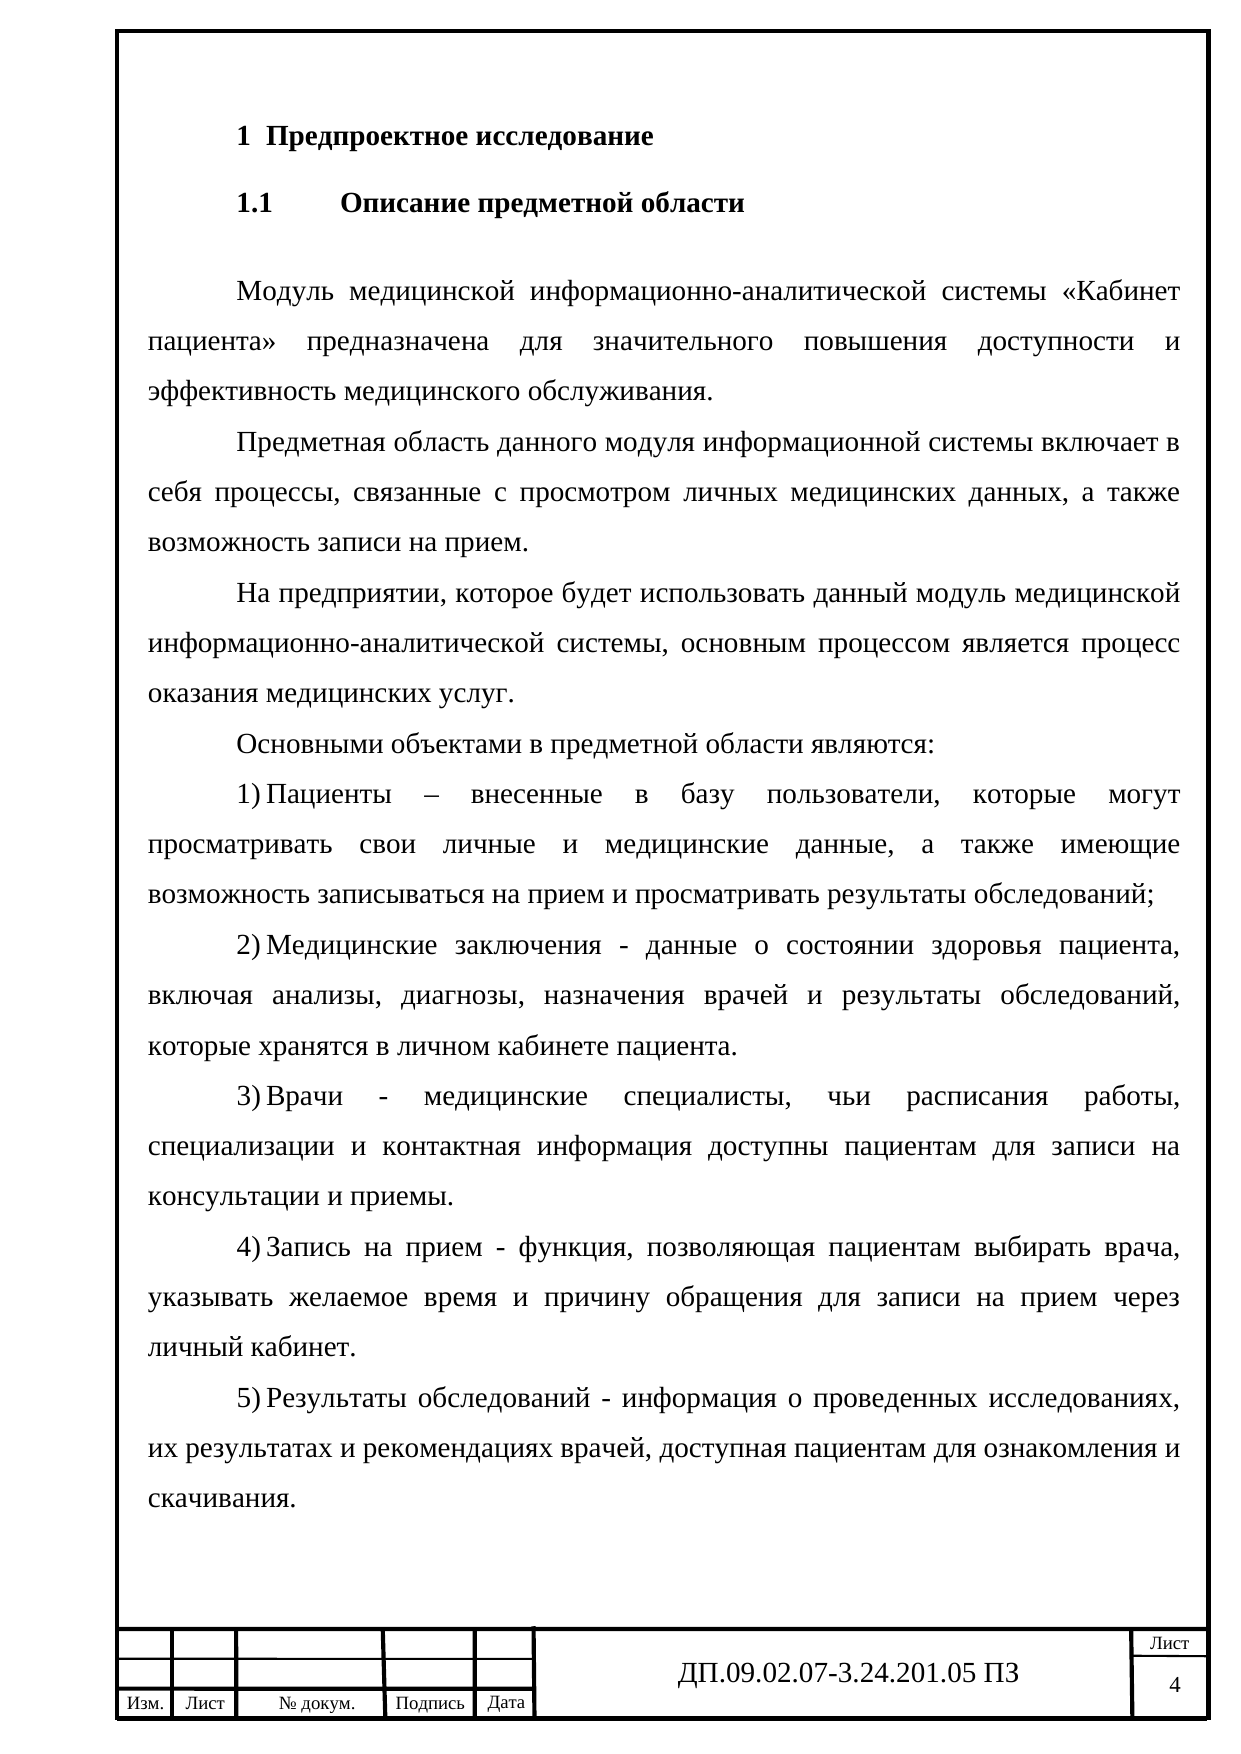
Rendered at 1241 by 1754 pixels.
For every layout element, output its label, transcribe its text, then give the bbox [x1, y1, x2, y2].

list Результаты обследований - информация о проведенных исследованиях, их результатах и рекомендациях врачей, доступная пациентам для ознакомления и скачивания. [148, 1380, 1181, 1514]
list Запись на прием - функция, позволяющая пациентам выбирать врача, указывать желаемое время и причину обращения для записи на прием через личный кабинет. [148, 1229, 1181, 1363]
text На предприятии, которое будет использовать данный модуль медицинской информационно-аналитической системы, основным процессом является процесс оказания медицинских услуг. [148, 575, 1181, 709]
text Модуль медицинской информационно-аналитической системы «Кабинет пациента» предназначена для значительного повышения доступности и эффективность медицинского обслуживания. [148, 273, 1181, 407]
list Пациенты – внесенные в базу пользователи, которые могут просматривать свои личные и медицинские данные, а также имеющие возможность записываться на прием и просматривать результаты обследований; [148, 776, 1181, 910]
list Врачи - медицинские специалисты, чьи расписания работы, специализации и контактная информация доступны пациентам для записи на консультации и приемы. [148, 1078, 1181, 1212]
subtitle Предпроектное исследование [148, 118, 1181, 152]
text Предметная область данного модуля информационной системы включает в себя процессы, связанные с просмотром личных медицинских данных, а также возможность записи на прием. [148, 424, 1181, 558]
text Основными объектами в предметной области являются: [148, 726, 1181, 759]
list Медицинские заключения - данные о состоянии здоровья пациента, включая анализы, диагнозы, назначения врачей и результаты обследований, которые хранятся в личном кабинете пациента. [148, 927, 1181, 1061]
subtitle Описание предметной области [148, 185, 1181, 219]
